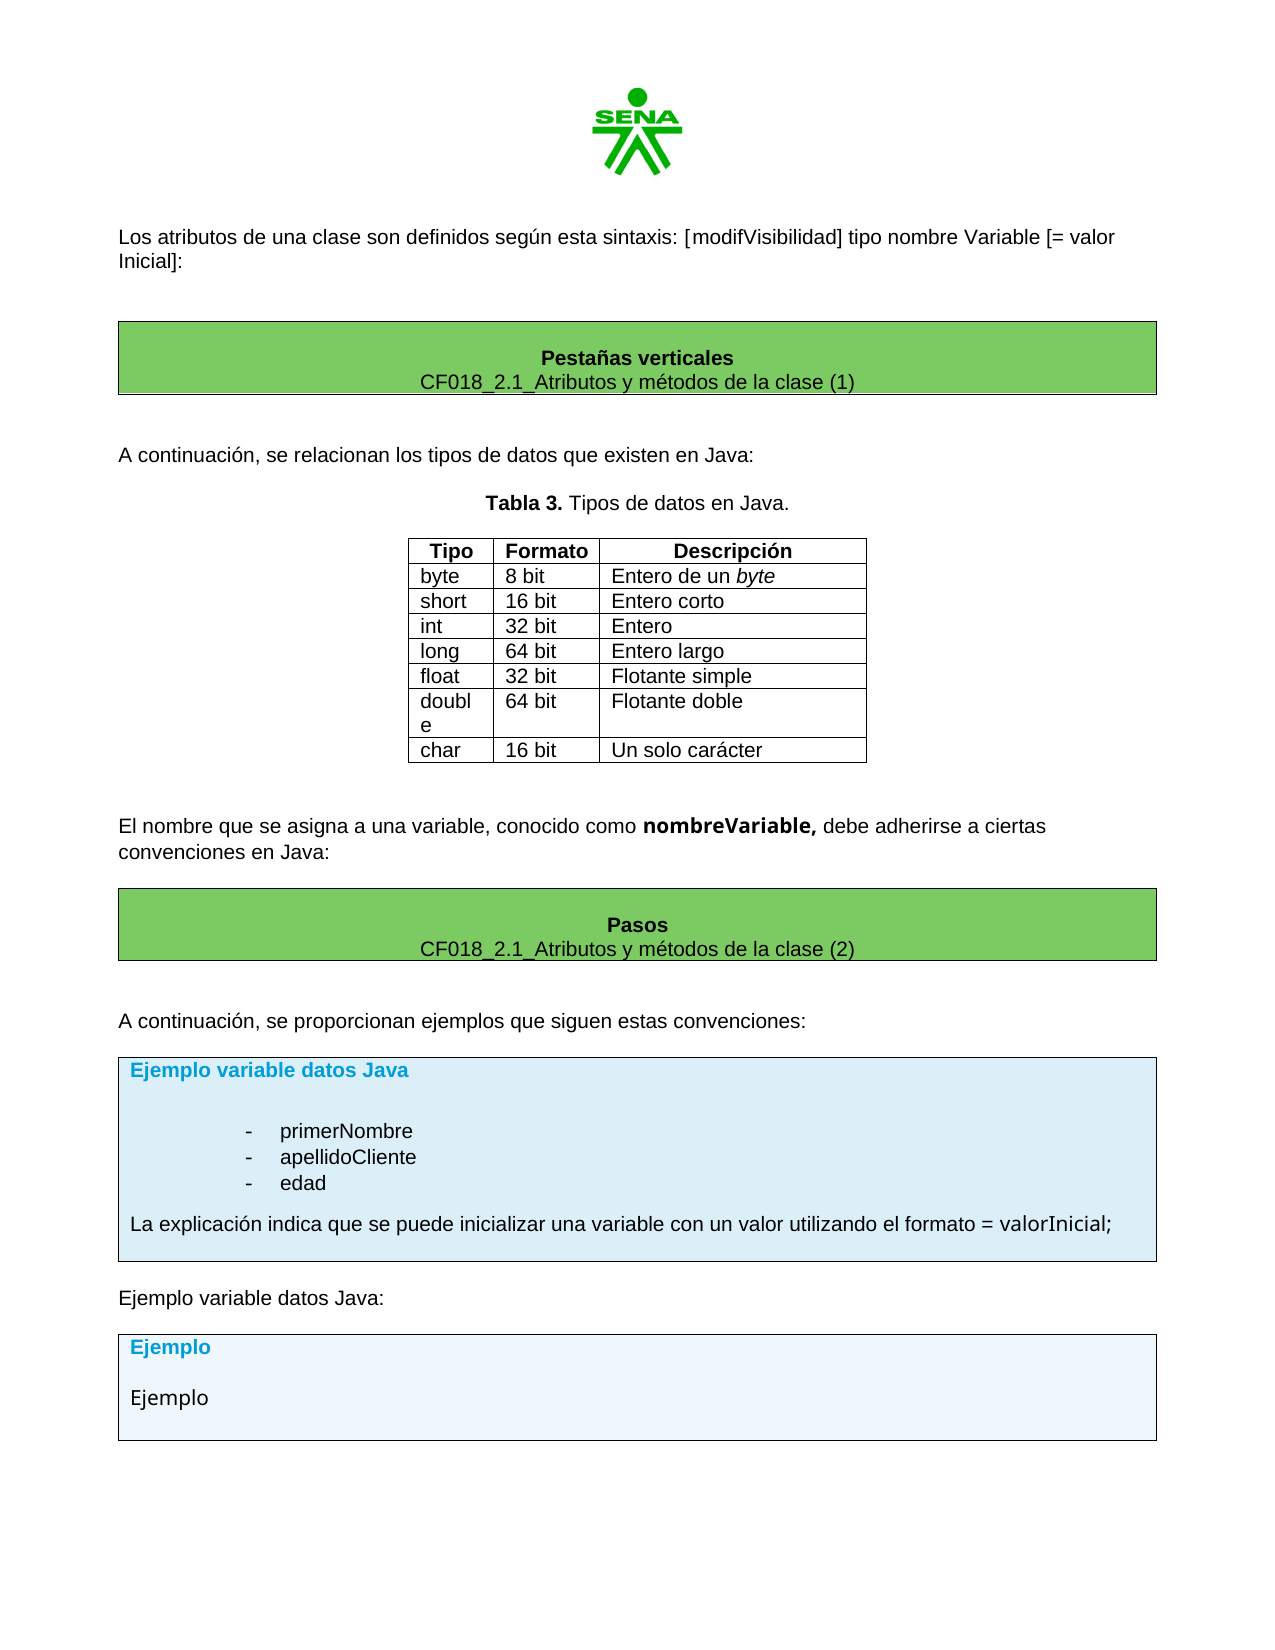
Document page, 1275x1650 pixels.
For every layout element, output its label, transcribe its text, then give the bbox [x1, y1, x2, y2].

table_cell 32 bit [494, 664, 599, 688]
table_cell short [409, 589, 493, 613]
text Ejemplo variable datos Java: [118, 1286, 1157, 1310]
table_cell 16 bit [494, 738, 599, 762]
text A continuación, se proporcionan ejemplos que siguen estas convenciones: [118, 1009, 1157, 1033]
table_header Formato [494, 539, 599, 563]
table_cell Flotante simple [600, 664, 866, 688]
table_cell int [409, 614, 493, 638]
table_header Tipo [409, 539, 493, 563]
table_header Pasos CF018_2.1_Atributos y métodos de la clase (2) [119, 889, 1156, 960]
text A continuación, se relacionan los tipos de datos que existen en Java: [118, 442, 1157, 466]
table_header Ejemplo variable datos Java primerNombre apellidoCliente edad La explicación indica que se puede inicializar una variable con un valor utilizando el formato = valorInicial; [119, 1058, 1156, 1261]
text Tabla 3. Tipos de datos en Java. [118, 490, 1157, 514]
table_cell Entero [600, 614, 866, 638]
table_cell Entero corto [600, 589, 866, 613]
text El nombre que se asigna a una variable, conocido como nombreVariable, debe adherirse a ciertas convenciones en Java: [118, 811, 1157, 863]
text Los atributos de una clase son definidos según esta sintaxis: [modifVisibilidad] tipo nombre Variable [= valor Inicial]: [118, 225, 1157, 273]
picture [592, 87, 683, 176]
table_header Descripción [600, 539, 866, 563]
table_cell Entero de un byte [600, 564, 866, 588]
table_header Pestañas verticales CF018_2.1_Atributos y métodos de la clase (1) [119, 322, 1156, 393]
table_cell 16 bit [494, 589, 599, 613]
table_cell Entero largo [600, 639, 866, 663]
table_cell byte [409, 564, 493, 588]
table_cell 8 bit [494, 564, 599, 588]
table_cell double [409, 689, 493, 737]
table_cell char [409, 738, 493, 762]
table_cell float [409, 664, 493, 688]
table_cell long [409, 639, 493, 663]
table_cell 32 bit [494, 614, 599, 638]
table_cell Un solo carácter [600, 738, 866, 762]
table_cell 64 bit [494, 689, 599, 737]
table_cell 64 bit [494, 639, 599, 663]
table_cell Flotante doble [600, 689, 866, 737]
